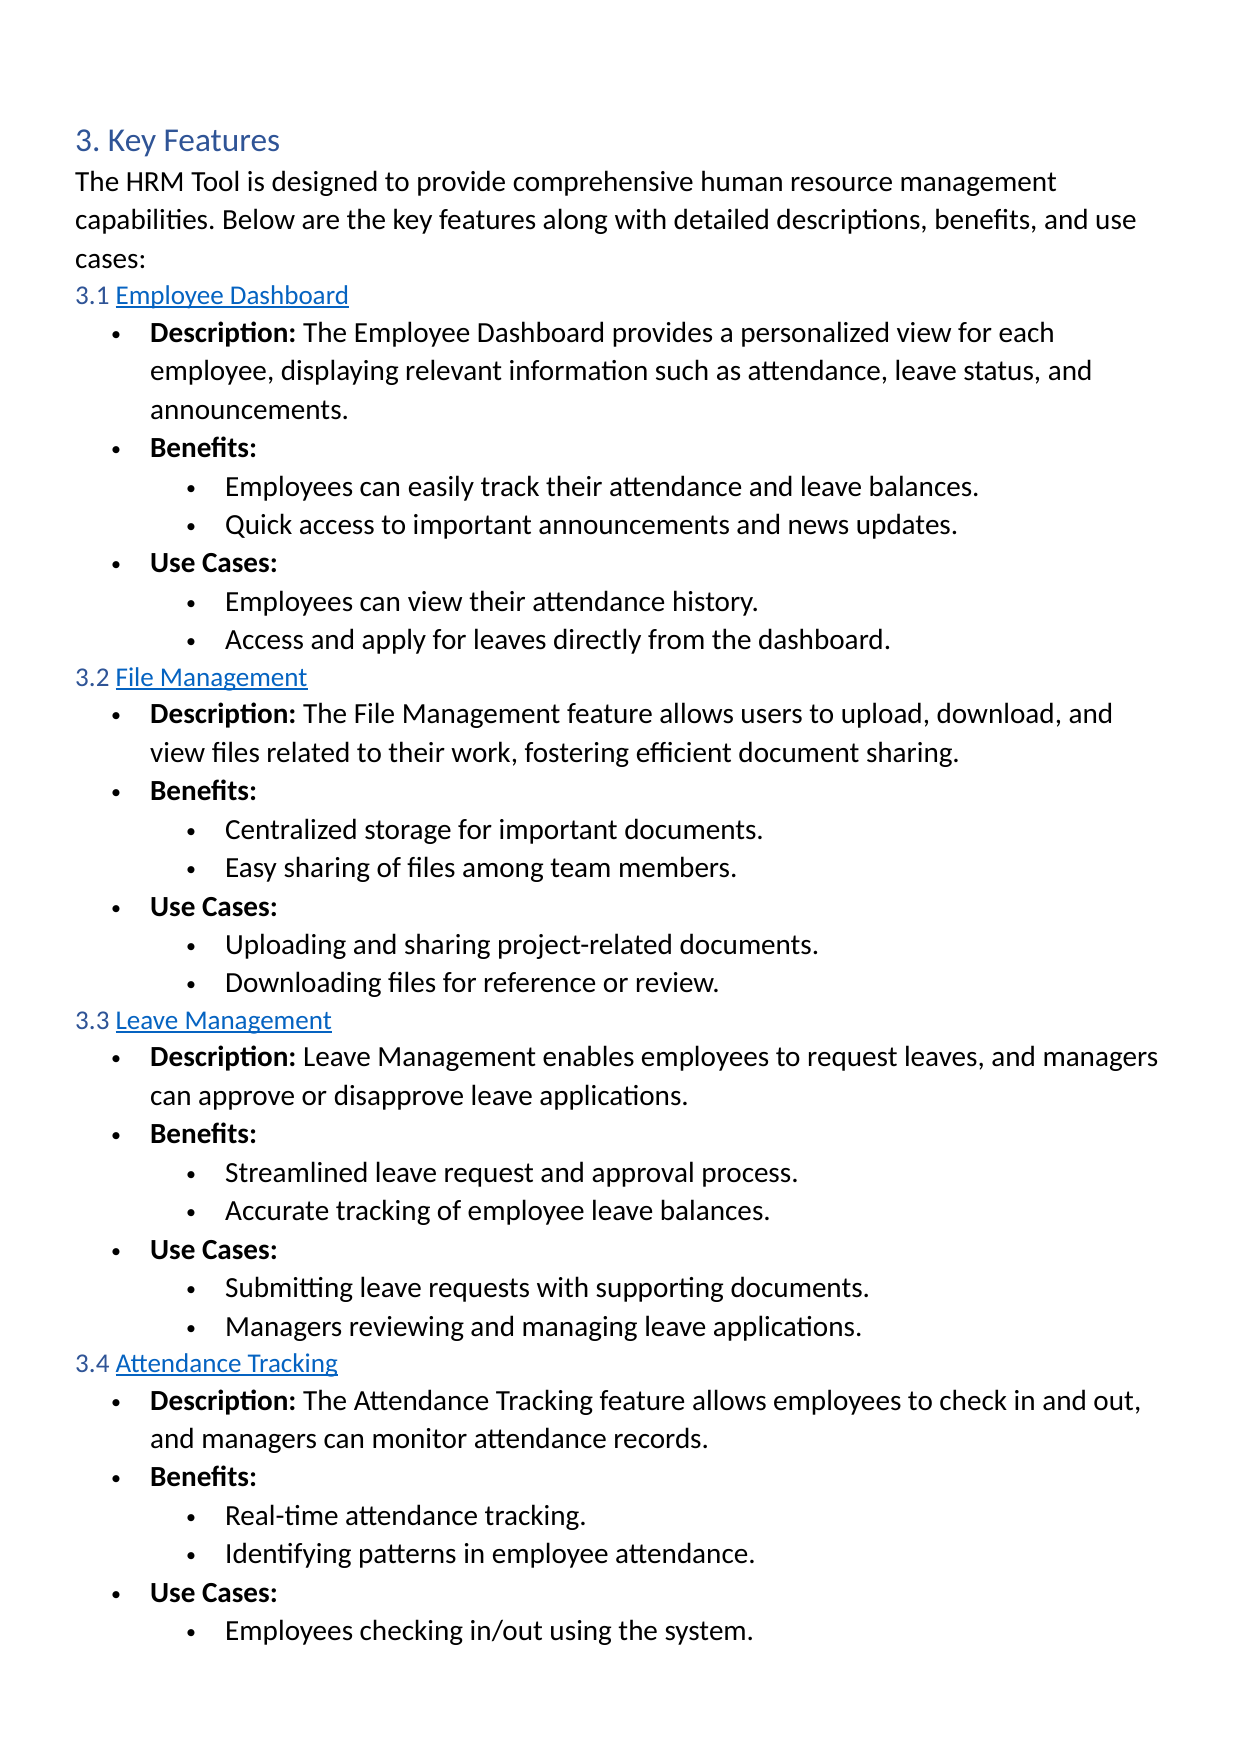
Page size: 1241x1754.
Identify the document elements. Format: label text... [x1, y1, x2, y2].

list Benefits: [112, 772, 1165, 808]
list Benefits: [112, 429, 1165, 465]
list Centralized storage for important documents. [187, 811, 1165, 846]
list Easy sharing of files among team members. [187, 849, 1165, 885]
list Submitting leave requests with supporting documents. [187, 1269, 1165, 1305]
list Managers reviewing and managing leave applications. [187, 1308, 1165, 1343]
list Uploading and sharing project-related documents. [187, 926, 1165, 962]
list Description: The Attendance Tracking feature allows employees to check in and out, and managers can monitor attendance records. [112, 1382, 1165, 1456]
list Employees checking in/out using the system. [187, 1612, 1165, 1648]
list Use Cases: [112, 888, 1165, 923]
list Access and apply for leaves directly from the dashboard. [187, 621, 1165, 657]
list Downloading files for reference or review. [187, 964, 1165, 1000]
list Quick access to important announcements and news updates. [187, 506, 1165, 542]
list Benefits: [112, 1458, 1165, 1494]
list Description: The Employee Dashboard provides a personalized view for each employee, displaying relevant information such as attendance, leave status, and announcements. [112, 314, 1165, 426]
subtitle 3.3 Leave Management [75, 1003, 1165, 1036]
list Use Cases: [112, 1231, 1165, 1266]
subtitle 3.1 Employee Dashboard [75, 278, 1165, 311]
list Identifying patterns in employee attendance. [187, 1535, 1165, 1571]
list Streamlined leave request and approval process. [187, 1154, 1165, 1189]
list Benefits: [112, 1115, 1165, 1151]
list Description: Leave Management enables employees to request leaves, and managers can approve or disapprove leave applications. [112, 1038, 1165, 1113]
list Accurate tracking of employee leave balances. [187, 1192, 1165, 1228]
subtitle 3. Key Features [75, 75, 1165, 160]
list Use Cases: [112, 544, 1165, 580]
subtitle 3.4 Attendance Tracking [75, 1346, 1165, 1379]
list Real-time attendance tracking. [187, 1497, 1165, 1533]
list Employees can view their attendance history. [187, 583, 1165, 618]
list Employees can easily track their attendance and leave balances. [187, 468, 1165, 503]
text The HRM Tool is designed to provide comprehensive human resource management capabilities. Below are the key features along with detailed descriptions, benefits, and use cases: [75, 163, 1165, 275]
subtitle 3.2 File Management [75, 660, 1165, 693]
list Use Cases: [112, 1574, 1165, 1609]
list Description: The File Management feature allows users to upload, download, and view files related to their work, fostering efficient document sharing. [112, 695, 1165, 769]
